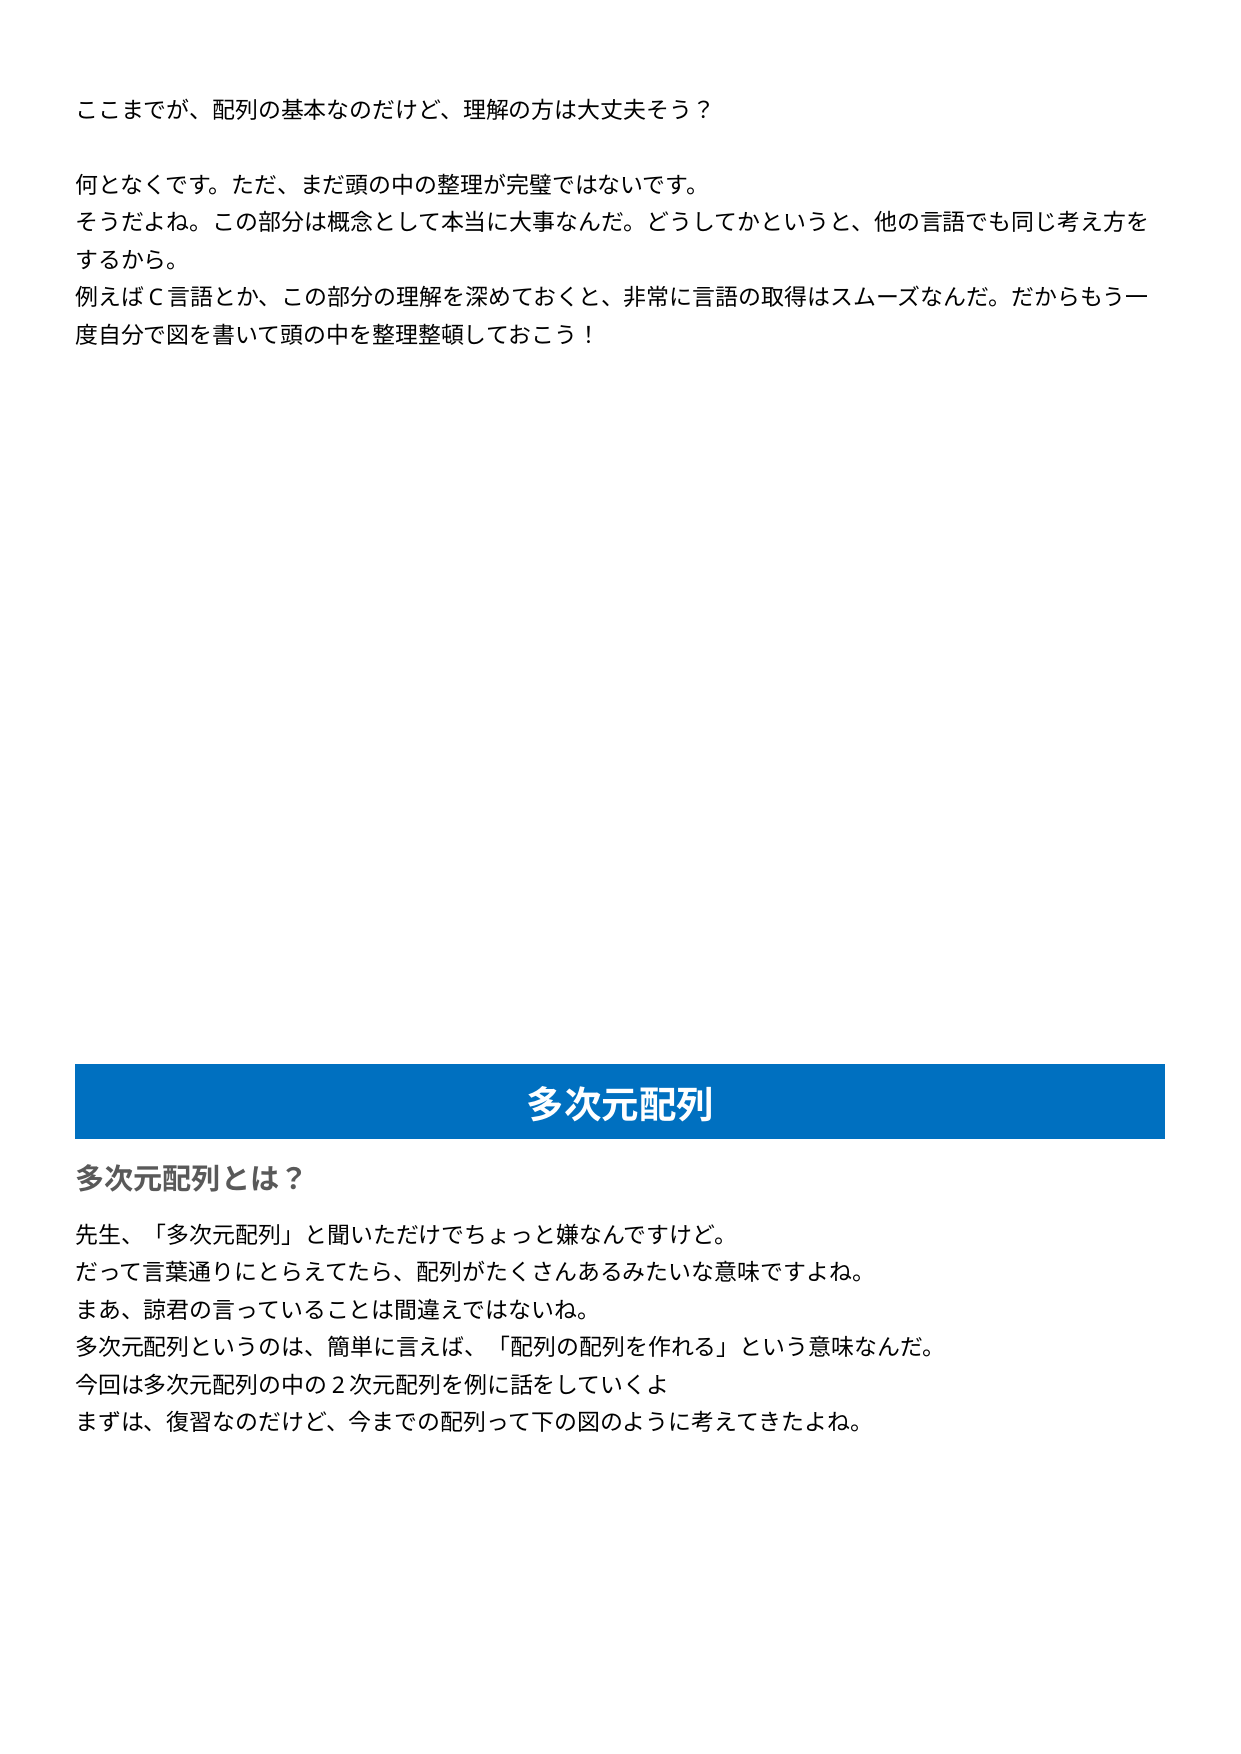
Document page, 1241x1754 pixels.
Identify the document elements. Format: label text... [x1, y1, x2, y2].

text 多次元配列というのは、簡単に言えば、「配列の配列を作れる」という意味なんだ。 [75, 1327, 1165, 1364]
text ここまでが、配列の基本なのだけど、理解の方は大丈夫そう？ [75, 89, 1165, 127]
text 多次元配列とは？ [75, 1139, 1165, 1214]
text 何となくです。ただ、まだ頭の中の整理が完璧ではないです。 [75, 164, 1165, 202]
text 多次元配列 [75, 1064, 1165, 1139]
text まあ、諒君の言っていることは間違えではないね。 [75, 1289, 1165, 1327]
text そうだよね。この部分は概念として本当に大事なんだ。どうしてかというと、他の言語でも同じ考え方をするから。 [75, 202, 1165, 277]
text 例えばC言語とか、この部分の理解を深めておくと、非常に言語の取得はスムーズなんだ。だからもう一度自分で図を書いて頭の中を整理整頓しておこう！ [75, 277, 1165, 352]
text まずは、復習なのだけど、今までの配列って下の図のように考えてきたよね。 [75, 1402, 1165, 1439]
text 今回は多次元配列の中の2次元配列を例に話をしていくよ [75, 1364, 1165, 1402]
text 先生、「多次元配列」と聞いただけでちょっと嫌なんですけど。 [75, 1214, 1165, 1252]
text だって言葉通りにとらえてたら、配列がたくさんあるみたいな意味ですよね。 [75, 1252, 1165, 1289]
